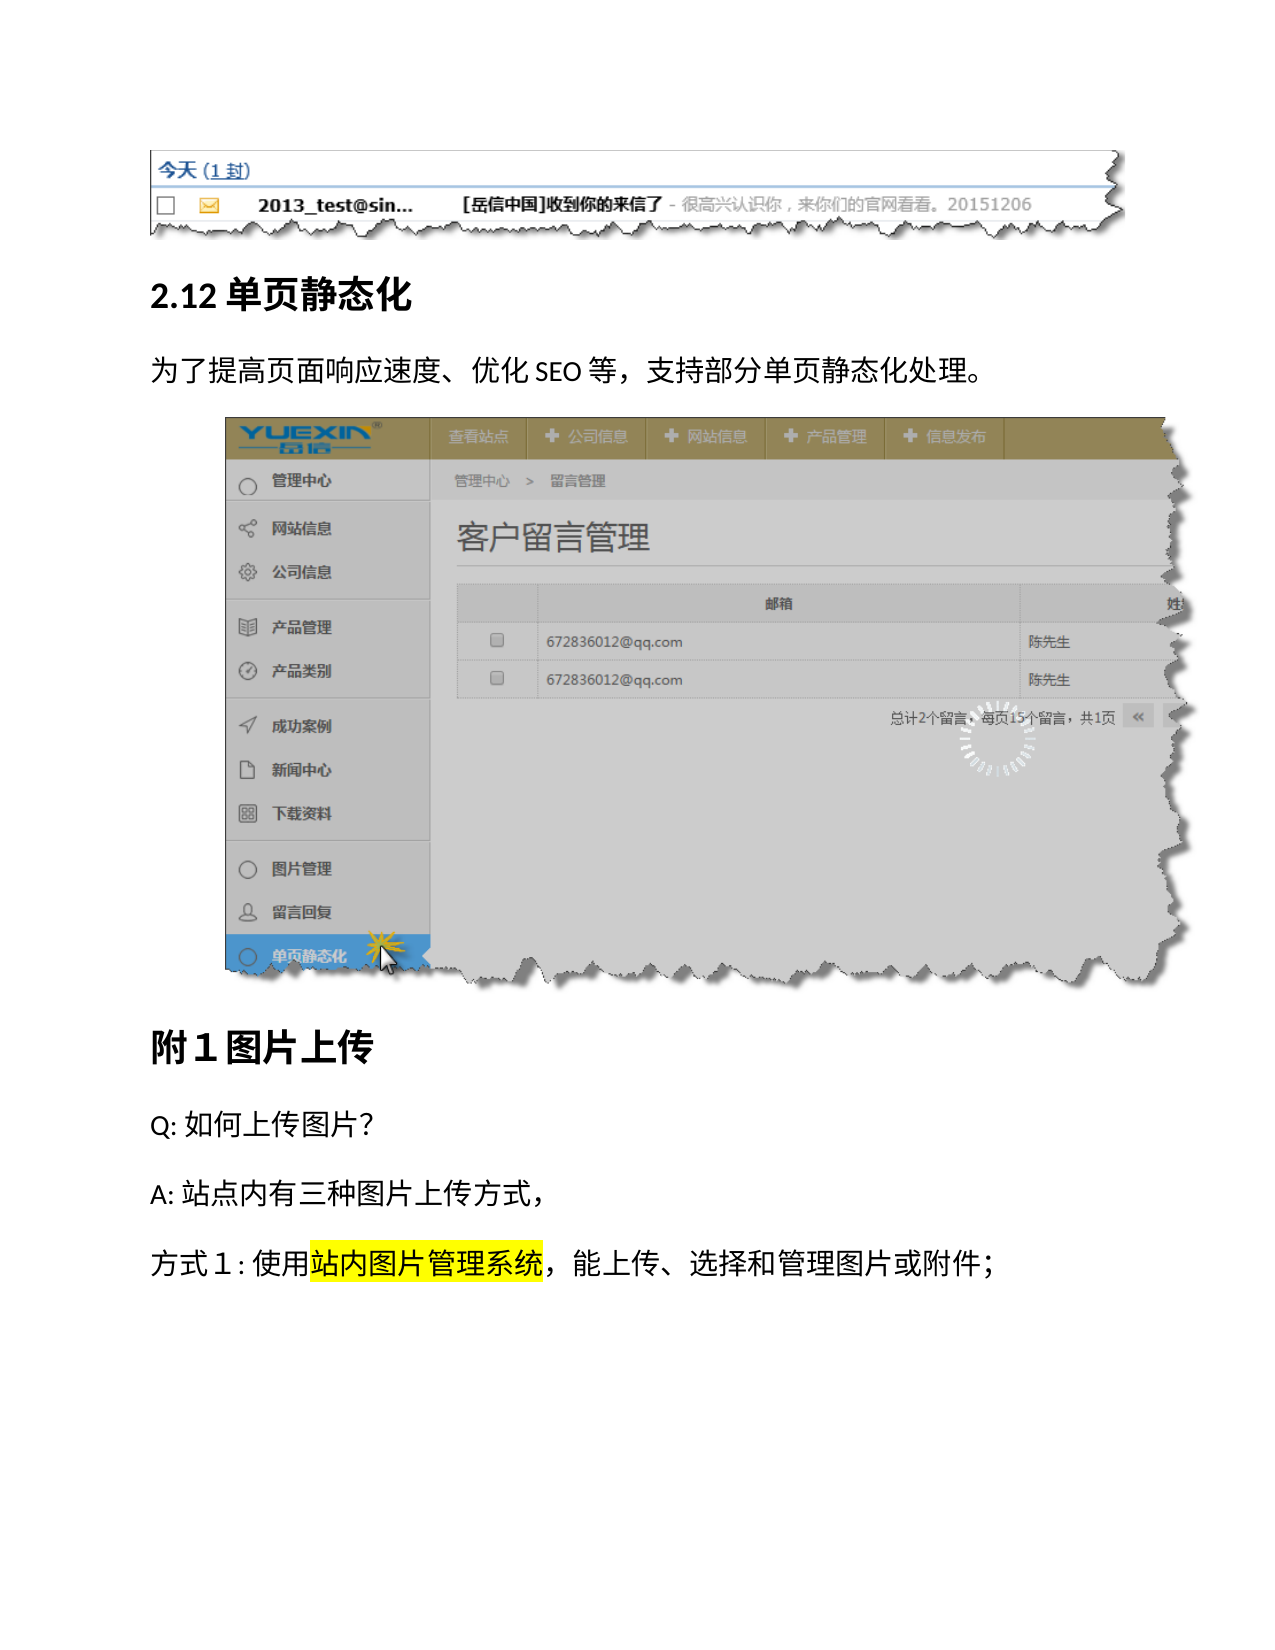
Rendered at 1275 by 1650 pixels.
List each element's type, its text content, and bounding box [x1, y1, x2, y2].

picture [150, 150, 1125, 240]
text 方式１: 使用站内图片管理系统，能上传、选择和管理图片或附件； [150, 1240, 310, 1282]
list 单页静态化 [150, 265, 1125, 319]
text 为了提高页面响应速度、优化SEO等，支持部分单页静态化处理。 [150, 348, 1125, 390]
text 方式１: 使用站内图片管理系统，能上传、选择和管理图片或附件； [543, 1240, 1125, 1282]
text 附１图片上传 [150, 1018, 1125, 1072]
picture [225, 417, 1200, 994]
text Q: 如何上传图片？ [150, 1101, 1125, 1144]
text A: 站点内有三种图片上传方式， [150, 1171, 1125, 1213]
